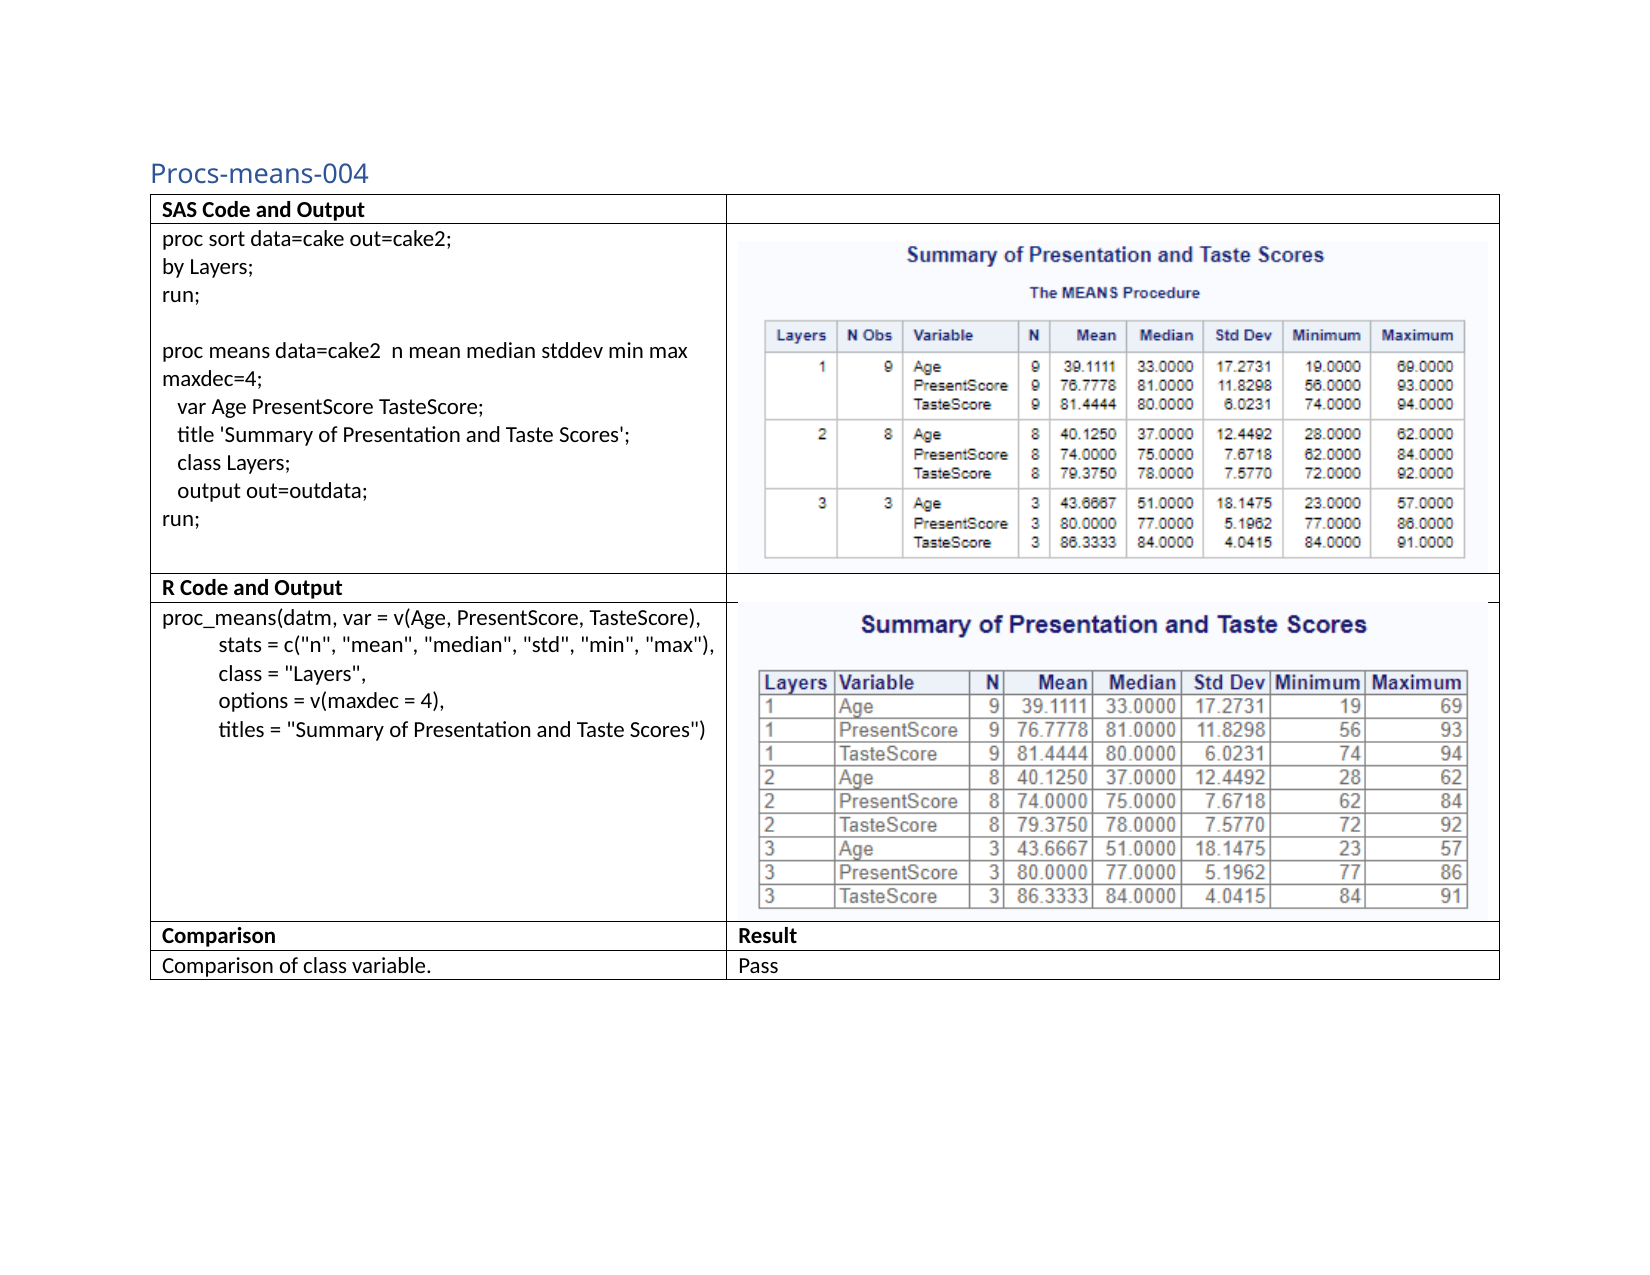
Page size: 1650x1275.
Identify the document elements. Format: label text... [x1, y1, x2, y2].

picture [738, 602, 1489, 921]
table_cell [727, 603, 738, 921]
table_cell R Code and Output [151, 574, 726, 602]
table_cell proc_means(datm, var = v(Age, PresentScore, TasteScore), stats = c("n", "mean", "median", "std", "min", "max"), class = "Layers", options = v(maxdec = 4), titles = "Summary of Presentation and Taste Scores") [151, 603, 726, 921]
subtitle Procs-means-004 [150, 154, 1500, 191]
table_cell [1489, 224, 1499, 572]
table_cell [727, 574, 1499, 602]
table_cell Result [727, 922, 1499, 950]
table_header SAS Code and Output [151, 195, 726, 223]
table_cell [727, 224, 738, 572]
table_header [727, 195, 1499, 223]
picture [738, 224, 1489, 573]
table_cell [1489, 603, 1499, 921]
table_cell proc sort data=cake out=cake2; by Layers; run; proc means data=cake2 n mean median stddev min max maxdec=4; var Age PresentScore TasteScore; title 'Summary of Presentation and Taste Scores'; class Layers; output out=outdata; run; [151, 224, 726, 572]
table_cell Comparison [151, 922, 726, 950]
table_cell Pass [727, 951, 1499, 979]
table_cell Comparison of class variable. [151, 951, 726, 979]
